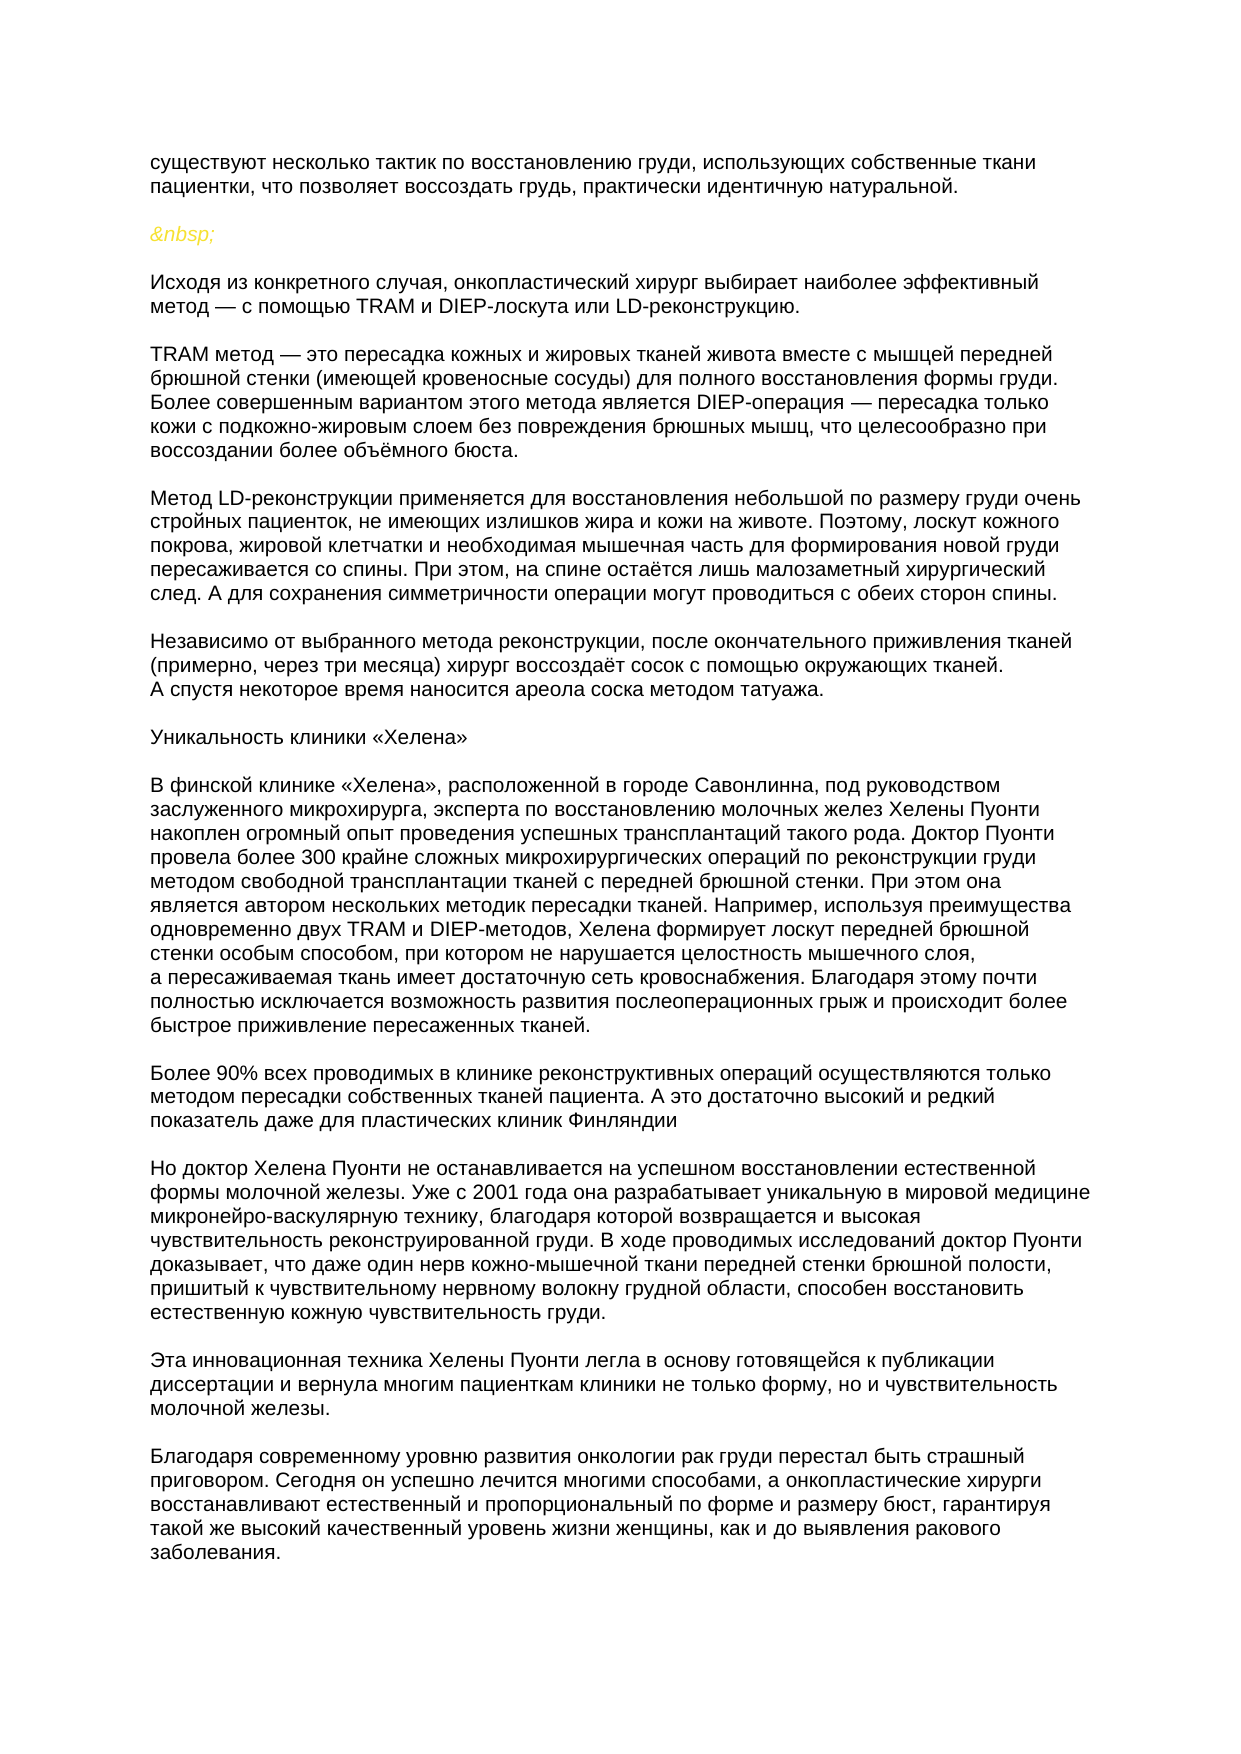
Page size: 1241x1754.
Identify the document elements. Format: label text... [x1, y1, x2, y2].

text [150, 150, 1090, 198]
text Благодаря современному уровню развития онкологии рак груди перестал быть страшный приговором. Сегодня он успешно лечится многими способами, а онкопластические хирурги восстанавливают естественный и пропорциональный по форме и размеру бюст, гарантируя такой же высокий качественный уровень жизни женщины, как и до выявления ракового заболевания. [150, 1444, 1090, 1563]
text TRAM метод — это пересадка кожных и жировых тканей живота вместе с мышцей передней брюшной стенки (имеющей кровеносные сосуды) для полного восстановления формы груди. Более совершенным вариантом этого метода является DIEP-операция — пересадка только кожи с подкожно-жировым слоем без повреждения брюшных мышц, что целесообразно при воссоздании более объёмного бюста. [150, 342, 1090, 461]
text Исходя из конкретного случая, онкопластический хирург выбирает наиболее эффективный метод — с помощью TRAM и DIEP-лоскута или LD-реконструкцию. [150, 270, 1090, 318]
text Более 90% всех проводимых в клинике реконструктивных операций осуществляются только методом пересадки собственных тканей пациента. А это достаточно высокий и редкий показатель даже для пластических клиник Финляндии [150, 1060, 1090, 1132]
text Метод LD-реконструкции применяется для восстановления небольшой по размеру груди очень стройных пациенток, не имеющих излишков жира и кожи на животе. Поэтому, лоскут кожного покрова, жировой клетчатки и необходимая мышечная часть для формирования новой груди пересаживается со спины. При этом, на спине остаётся лишь малозаметный хирургический след. А для сохранения симметричности операции могут проводиться с обеих сторон спины. [150, 485, 1090, 605]
text Но доктор Хелена Пуонти не останавливается на успешном восстановлении естественной формы молочной железы. Уже с 2001 года она разрабатывает уникальную в мировой медицине микронейро-васкулярную технику, благодаря которой возвращается и высокая чувствительность реконструированной груди. В ходе проводимых исследований доктор Пуонти доказывает, что даже один нерв кожно-мышечной ткани передней стенки брюшной полости, пришитый к чувствительному нервному волокну грудной области, способен восстановить естественную кожную чувствительность груди. [150, 1156, 1090, 1324]
text Независимо от выбранного метода реконструкции, после окончательного приживления тканей (примерно, через три месяца) хирург воссоздаёт сосок с помощью окружающих тканей. А спустя некоторое время наносится ареола соска методом татуажа. [150, 629, 1090, 701]
text &nbsp; [150, 222, 1090, 246]
text Эта инновационная техника Хелены Пуонти легла в основу готовящейся к публикации диссертации и вернула многим пациенткам клиники не только форму, но и чувствительность молочной железы. [150, 1348, 1090, 1420]
text В финской клинике «Хелена», расположенной в городе Савонлинна, под руководством заслуженного микрохирурга, эксперта по восстановлению молочных желез Хелены Пуонти накоплен огромный опыт проведения успешных трансплантаций такого рода. Доктор Пуонти провела более 300 крайне сложных микрохирургических операций по реконструкции груди методом свободной трансплантации тканей с передней брюшной стенки. При этом она является автором нескольких методик пересадки тканей. Например, используя преимущества одновременно двух TRAM и DIEP-методов, Хелена формирует лоскут передней брюшной стенки особым способом, при котором не нарушается целостность мышечного слоя, а пересаживаемая ткань имеет достаточную сеть кровоснабжения. Благодаря этому почти полностью исключается возможность развития послеоперационных грыж и происходит более быстрое приживление пересаженных тканей. [150, 773, 1090, 1036]
text Уникальность клиники «Хелена» [150, 725, 1090, 749]
